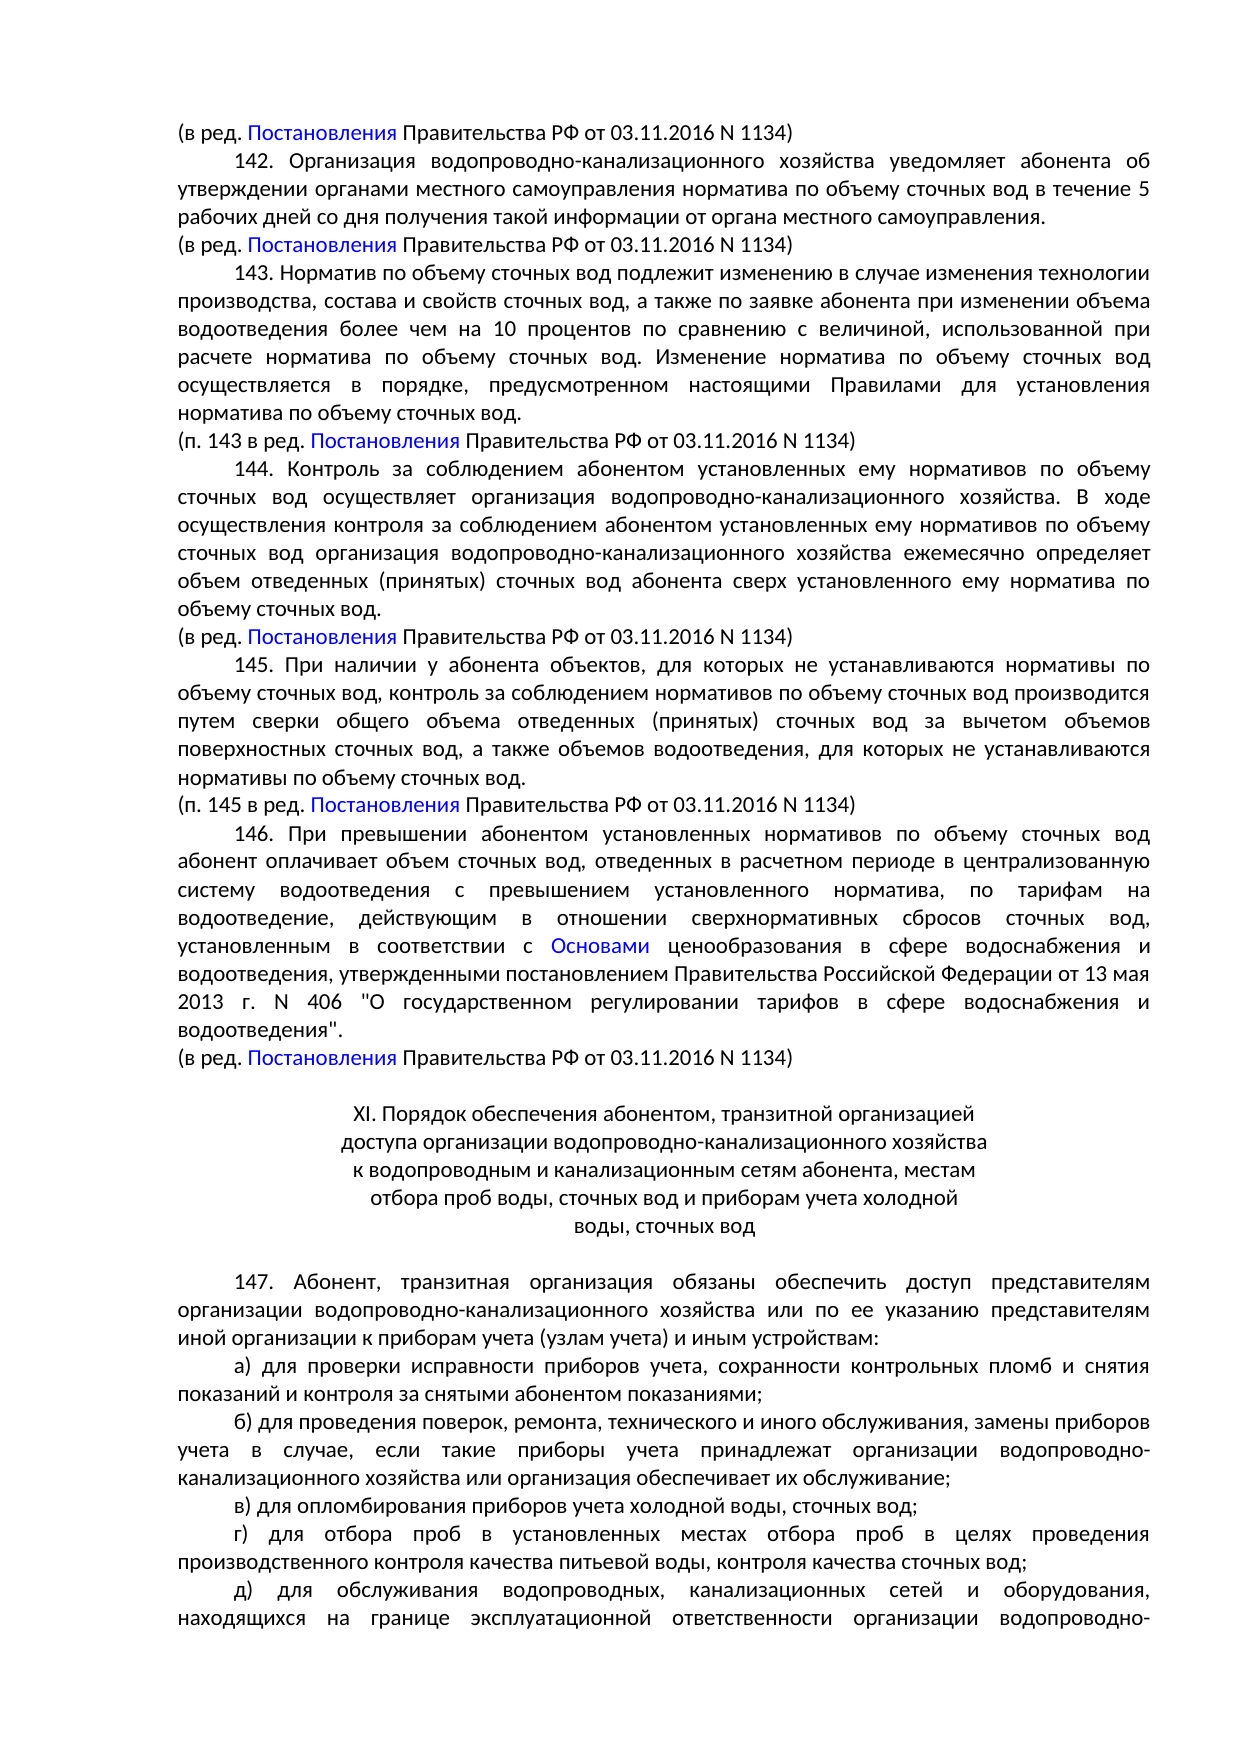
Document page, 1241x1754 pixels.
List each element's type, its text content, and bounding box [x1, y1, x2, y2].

text XI. Порядок обеспечения абонентом, транзитной организацией [177, 1099, 1152, 1127]
text 146. При превышении абонентом установленных нормативов по объему сточных вод абонент оплачивает объем сточных вод, отведенных в расчетном периоде в централизованную систему водоотведения с превышением установленного норматива, по тарифам на водоотведение, действующим в отношении сверхнормативных сбросов сточных вод, установленным в соответствии с Основами ценообразования в сфере водоснабжения и водоотведения, утвержденными постановлением Правительства Российской Федерации от 13 мая 2013 г. N 406 "О государственном регулировании тарифов в сфере водоснабжения и водоотведения". [177, 819, 1152, 1043]
text 145. При наличии у абонента объектов, для которых не устанавливаются нормативы по объему сточных вод, контроль за соблюдением нормативов по объему сточных вод производится путем сверки общего объема отведенных (принятых) сточных вод за вычетом объемов поверхностных сточных вод, а также объемов водоотведения, для которых не устанавливаются нормативы по объему сточных вод. [177, 651, 1152, 791]
text 142. Организация водопроводно-канализационного хозяйства уведомляет абонента об утверждении органами местного самоуправления норматива по объему сточных вод в течение 5 рабочих дней со дня получения такой информации от органа местного самоуправления. [177, 146, 1152, 230]
text отбора проб воды, сточных вод и приборам учета холодной [177, 1183, 1152, 1211]
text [177, 1575, 1152, 1631]
text г) для отбора проб в установленных местах отбора проб в целях проведения производственного контроля качества питьевой воды, контроля качества сточных вод; [177, 1519, 1152, 1575]
text доступа организации водопроводно-канализационного хозяйства [177, 1127, 1152, 1155]
text (в ред. Постановления Правительства РФ от 03.11.2016 N 1134) [177, 230, 1152, 258]
text к водопроводным и канализационным сетям абонента, местам [177, 1155, 1152, 1183]
text воды, сточных вод [177, 1211, 1152, 1239]
text (в ред. Постановления Правительства РФ от 03.11.2016 N 1134) [177, 1043, 1152, 1071]
text 143. Норматив по объему сточных вод подлежит изменению в случае изменения технологии производства, состава и свойств сточных вод, а также по заявке абонента при изменении объема водоотведения более чем на 10 процентов по сравнению с величиной, использованной при расчете норматива по объему сточных вод. Изменение норматива по объему сточных вод осуществляется в порядке, предусмотренном настоящими Правилами для установления норматива по объему сточных вод. [177, 258, 1152, 426]
text (в ред. Постановления Правительства РФ от 03.11.2016 N 1134) [177, 118, 1152, 146]
text б) для проведения поверок, ремонта, технического и иного обслуживания, замены приборов учета в случае, если такие приборы учета принадлежат организации водопроводно-канализационного хозяйства или организация обеспечивает их обслуживание; [177, 1407, 1152, 1491]
text а) для проверки исправности приборов учета, сохранности контрольных пломб и снятия показаний и контроля за снятыми абонентом показаниями; [177, 1351, 1152, 1407]
text 144. Контроль за соблюдением абонентом установленных ему нормативов по объему сточных вод осуществляет организация водопроводно-канализационного хозяйства. В ходе осуществления контроля за соблюдением абонентом установленных ему нормативов по объему сточных вод организация водопроводно-канализационного хозяйства ежемесячно определяет объем отведенных (принятых) сточных вод абонента сверх установленного ему норматива по объему сточных вод. [177, 454, 1152, 622]
text (в ред. Постановления Правительства РФ от 03.11.2016 N 1134) [177, 622, 1152, 651]
text (п. 143 в ред. Постановления Правительства РФ от 03.11.2016 N 1134) [177, 426, 1152, 454]
text (п. 145 в ред. Постановления Правительства РФ от 03.11.2016 N 1134) [177, 791, 1152, 819]
text 147. Абонент, транзитная организация обязаны обеспечить доступ представителям организации водопроводно-канализационного хозяйства или по ее указанию представителям иной организации к приборам учета (узлам учета) и иным устройствам: [177, 1267, 1152, 1351]
text в) для опломбирования приборов учета холодной воды, сточных вод; [177, 1491, 1152, 1519]
